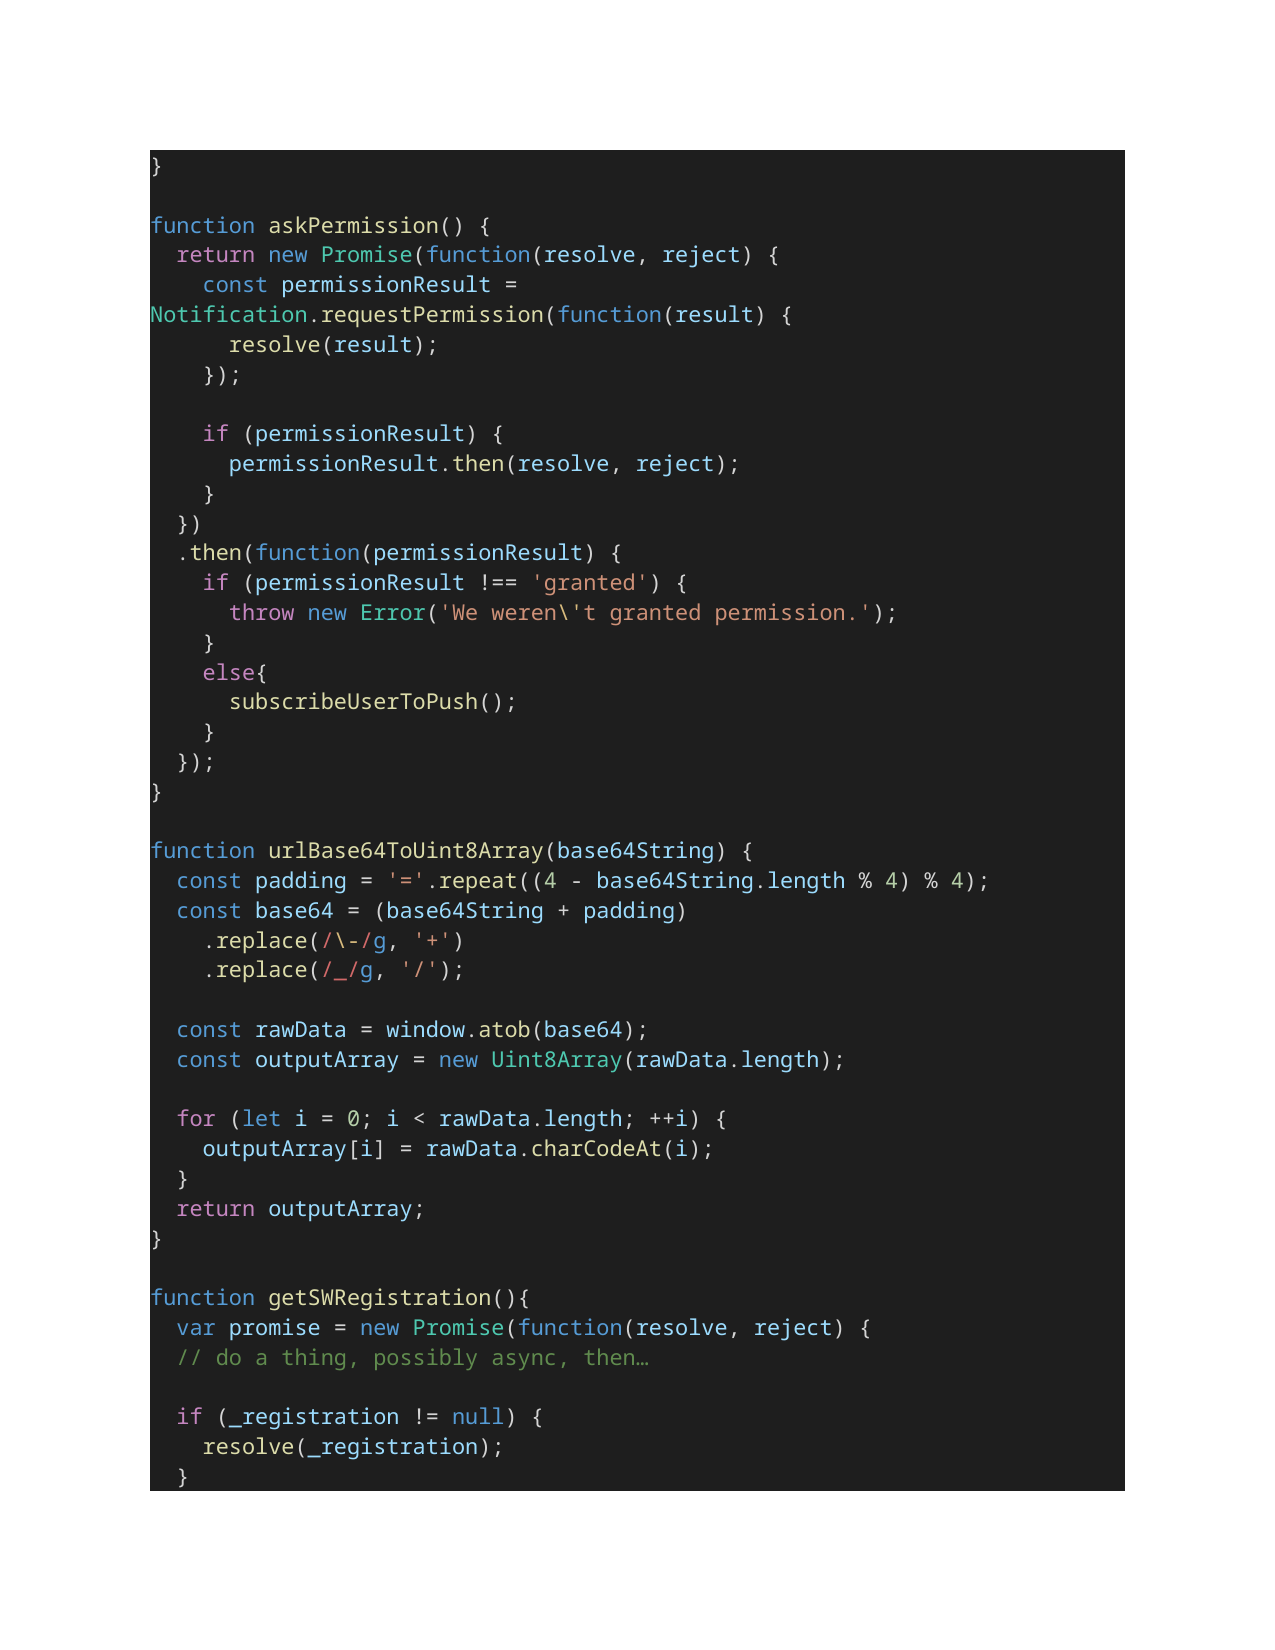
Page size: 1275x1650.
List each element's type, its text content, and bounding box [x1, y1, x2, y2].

text }) [150, 507, 1125, 537]
text var promise = new Promise(function(resolve, reject) { [150, 1312, 1125, 1342]
text subscribeUserToPush(); [150, 686, 1125, 716]
text } [150, 150, 1125, 180]
text .replace(/_/g, '/'); [150, 954, 1125, 984]
text } [150, 1222, 1125, 1252]
text } [150, 716, 1125, 746]
text if (permissionResult !== 'granted') { [150, 567, 1125, 597]
text throw new Error('We weren\'t granted permission.'); [150, 597, 1125, 627]
text const base64 = (base64String + padding) [150, 895, 1125, 924]
text } [150, 627, 1125, 656]
text const rawData = window.atob(base64); [150, 1014, 1125, 1044]
text resolve(_registration); [150, 1431, 1125, 1461]
text const outputArray = new Uint8Array(rawData.length); [150, 1044, 1125, 1073]
text const permissionResult = Notification.requestPermission(function(result) { [150, 269, 1125, 329]
text return new Promise(function(resolve, reject) { [150, 239, 1125, 269]
text } [150, 478, 1125, 507]
text permissionResult.then(resolve, reject); [150, 448, 1125, 478]
text const padding = '='.repeat((4 - base64String.length % 4) % 4); [150, 865, 1125, 895]
text .then(function(permissionResult) { [150, 537, 1125, 567]
text if (_registration != null) { [150, 1401, 1125, 1431]
text resolve(result); [150, 329, 1125, 358]
text for (let i = 0; i < rawData.length; ++i) { [150, 1103, 1125, 1133]
text else{ [150, 656, 1125, 686]
text } [150, 1461, 1125, 1491]
text }); [150, 358, 1125, 388]
text function urlBase64ToUint8Array(base64String) { [150, 835, 1125, 865]
text }); [150, 746, 1125, 776]
text } [150, 776, 1125, 805]
text function getSWRegistration(){ [150, 1282, 1125, 1312]
text outputArray[i] = rawData.charCodeAt(i); [150, 1133, 1125, 1163]
text // do a thing, possibly async, then… [150, 1342, 1125, 1371]
text .replace(/\-/g, '+') [150, 924, 1125, 954]
text if (permissionResult) { [150, 418, 1125, 448]
text } [150, 1163, 1125, 1193]
text return outputArray; [150, 1193, 1125, 1222]
text function askPermission() { [150, 209, 1125, 239]
